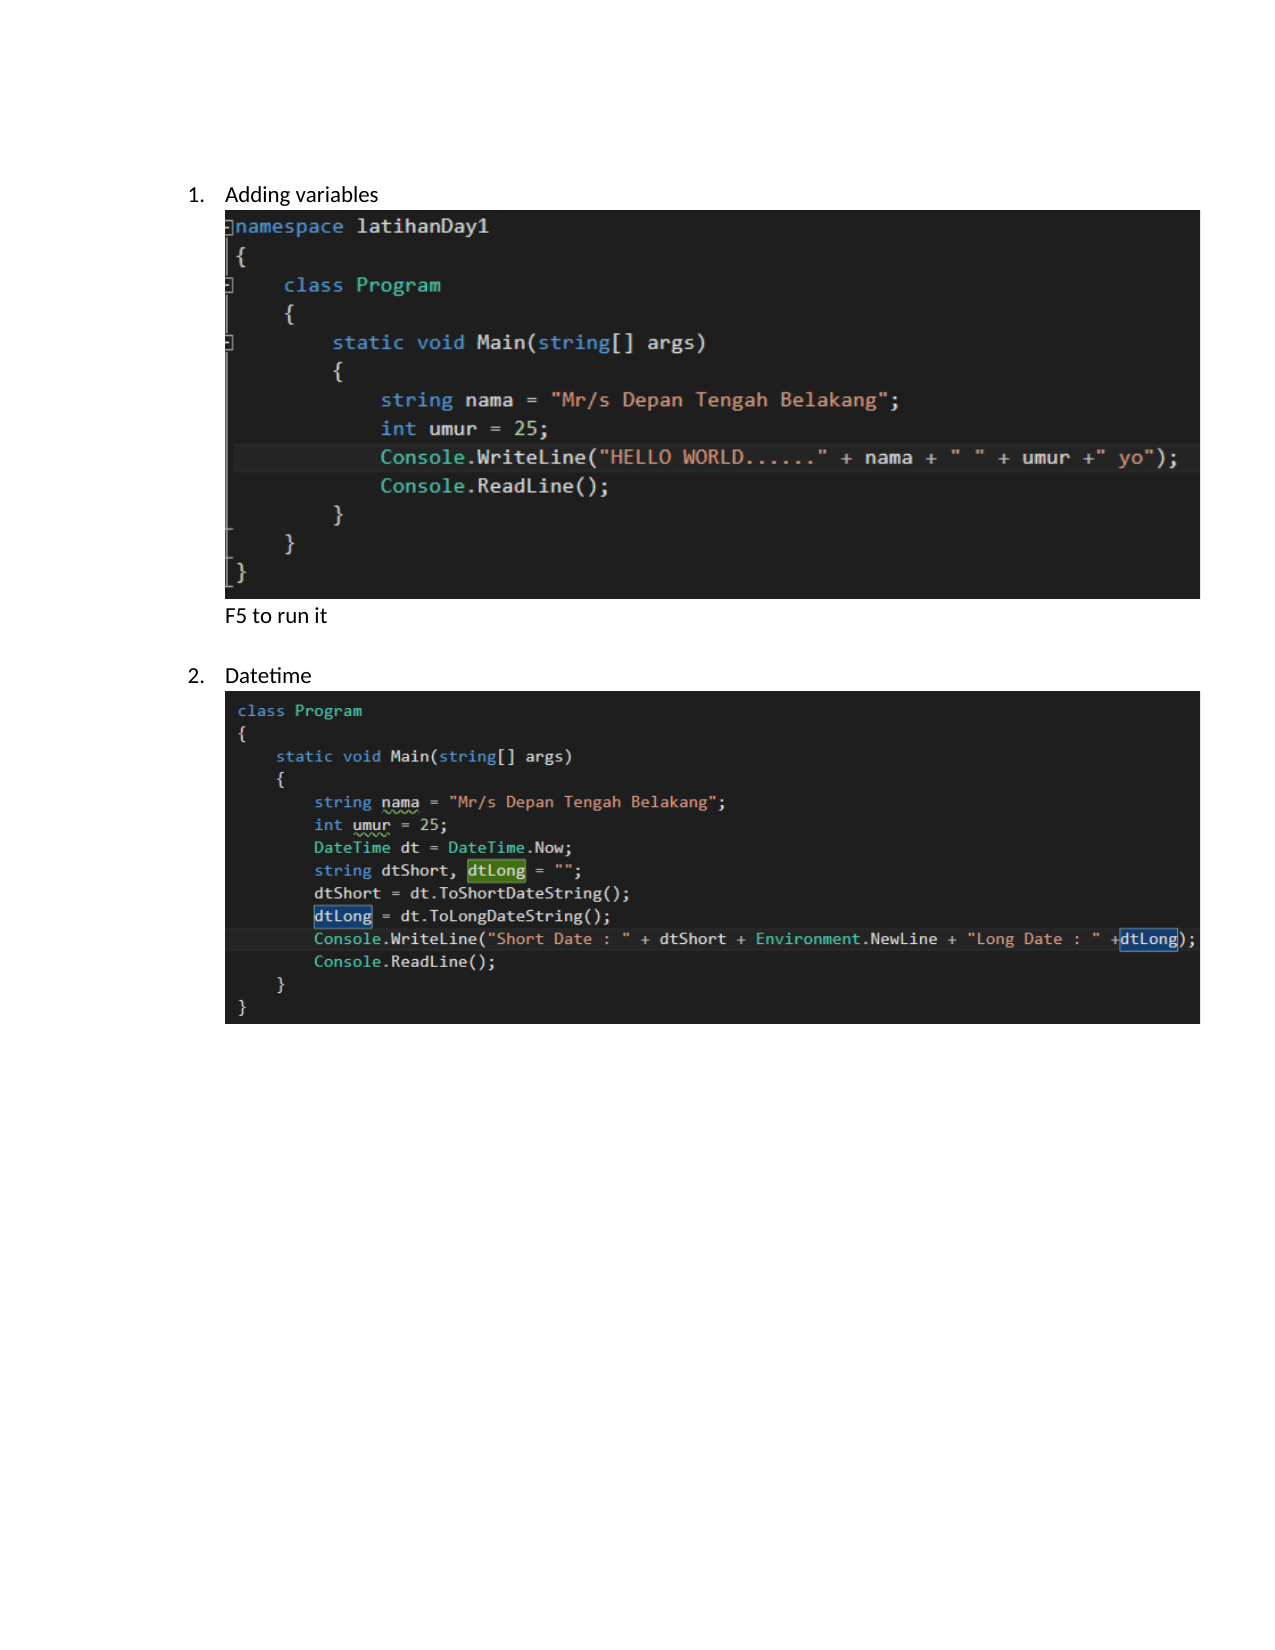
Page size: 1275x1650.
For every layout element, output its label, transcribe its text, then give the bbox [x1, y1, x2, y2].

picture [225, 210, 1200, 599]
list Datetime [187, 662, 1125, 689]
list F5 to run it [225, 601, 1125, 629]
list Adding variables [187, 180, 1125, 208]
picture [225, 691, 1200, 1024]
